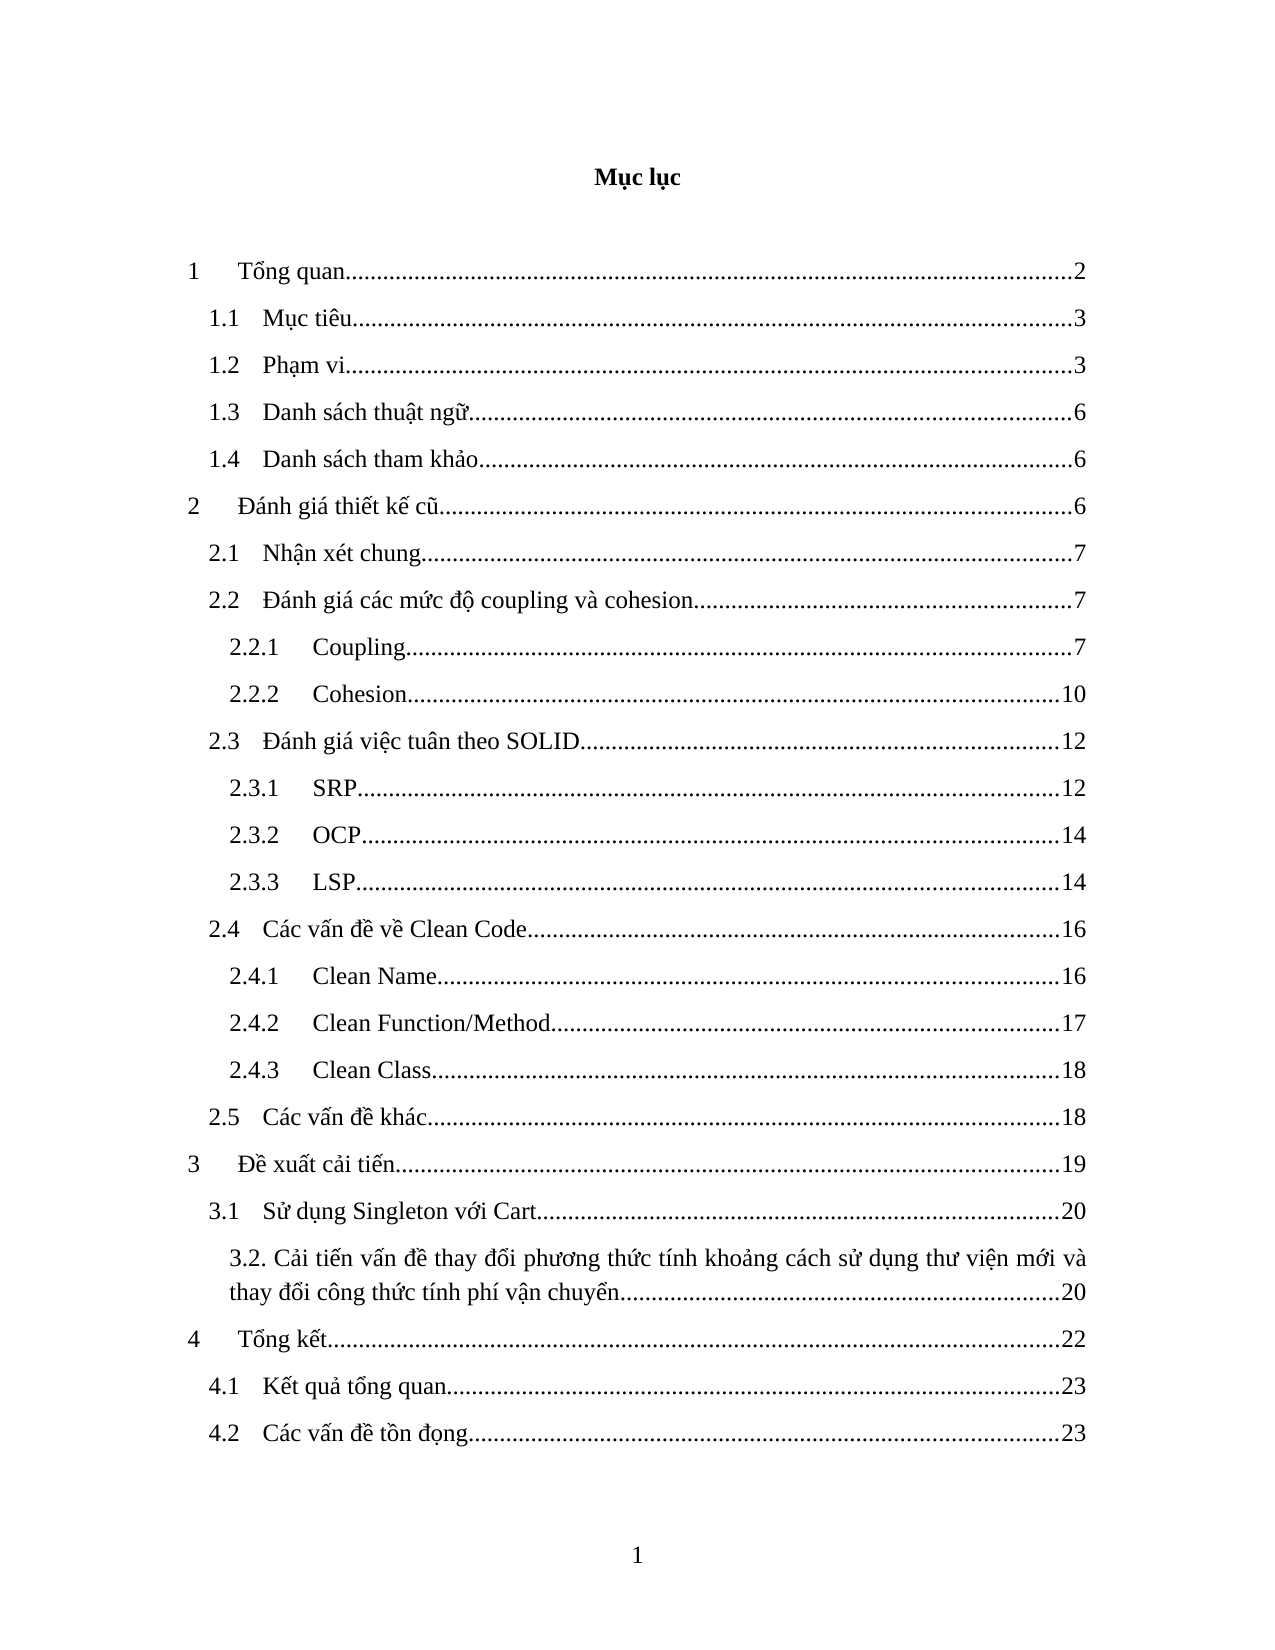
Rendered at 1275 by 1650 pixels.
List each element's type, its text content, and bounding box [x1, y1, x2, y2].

text 4.1 Kết quả tổng quan 23 [208, 1371, 1087, 1400]
text 2.3.3 LSP 14 [229, 867, 1087, 896]
text 2.4 Các vấn đề về Clean Code 16 [208, 914, 1087, 943]
text 2.3.1 SRP 12 [229, 773, 1087, 802]
text 2.3 Đánh giá việc tuân theo SOLID 12 [208, 726, 1087, 755]
text 2.1 Nhận xét chung 7 [208, 538, 1087, 567]
text 3 Đề xuất cải tiến 19 [187, 1149, 1087, 1178]
text 1 Tổng quan 2 [187, 256, 1087, 285]
text 1.2 Phạm vi 3 [208, 350, 1087, 379]
text 1.1 Mục tiêu 3 [208, 303, 1087, 332]
text 2.3.2 OCP 14 [229, 820, 1087, 849]
text 2.2.1 Coupling 7 [229, 632, 1087, 661]
text 2.2.2 Cohesion 10 [229, 679, 1087, 708]
subtitle Mục lục [187, 162, 1087, 191]
text 4 Tổng kết 22 [187, 1324, 1087, 1353]
text 1.4 Danh sách tham khảo 6 [208, 444, 1087, 473]
text 2.4.2 Clean Function/Method 17 [229, 1008, 1087, 1037]
text 2.5 Các vấn đề khác 18 [208, 1102, 1087, 1131]
text 3.2. Cải tiến vấn đề thay đổi phương thức tính khoảng cách sử dụng thư viện mới và thay đổi công thức tính phí vận chuyển 20 [229, 1243, 1087, 1306]
text 2.4.3 Clean Class 18 [229, 1055, 1087, 1084]
text 2.4.1 Clean Name 16 [229, 961, 1087, 990]
text 4.2 Các vấn đề tồn đọng 23 [208, 1418, 1087, 1447]
text 1.3 Danh sách thuật ngữ 6 [208, 397, 1087, 426]
text 2 Đánh giá thiết kế cũ 6 [187, 491, 1087, 520]
text 2.2 Đánh giá các mức độ coupling và cohesion 7 [208, 585, 1087, 614]
text 3.1 Sử dụng Singleton với Cart 20 [208, 1196, 1087, 1225]
